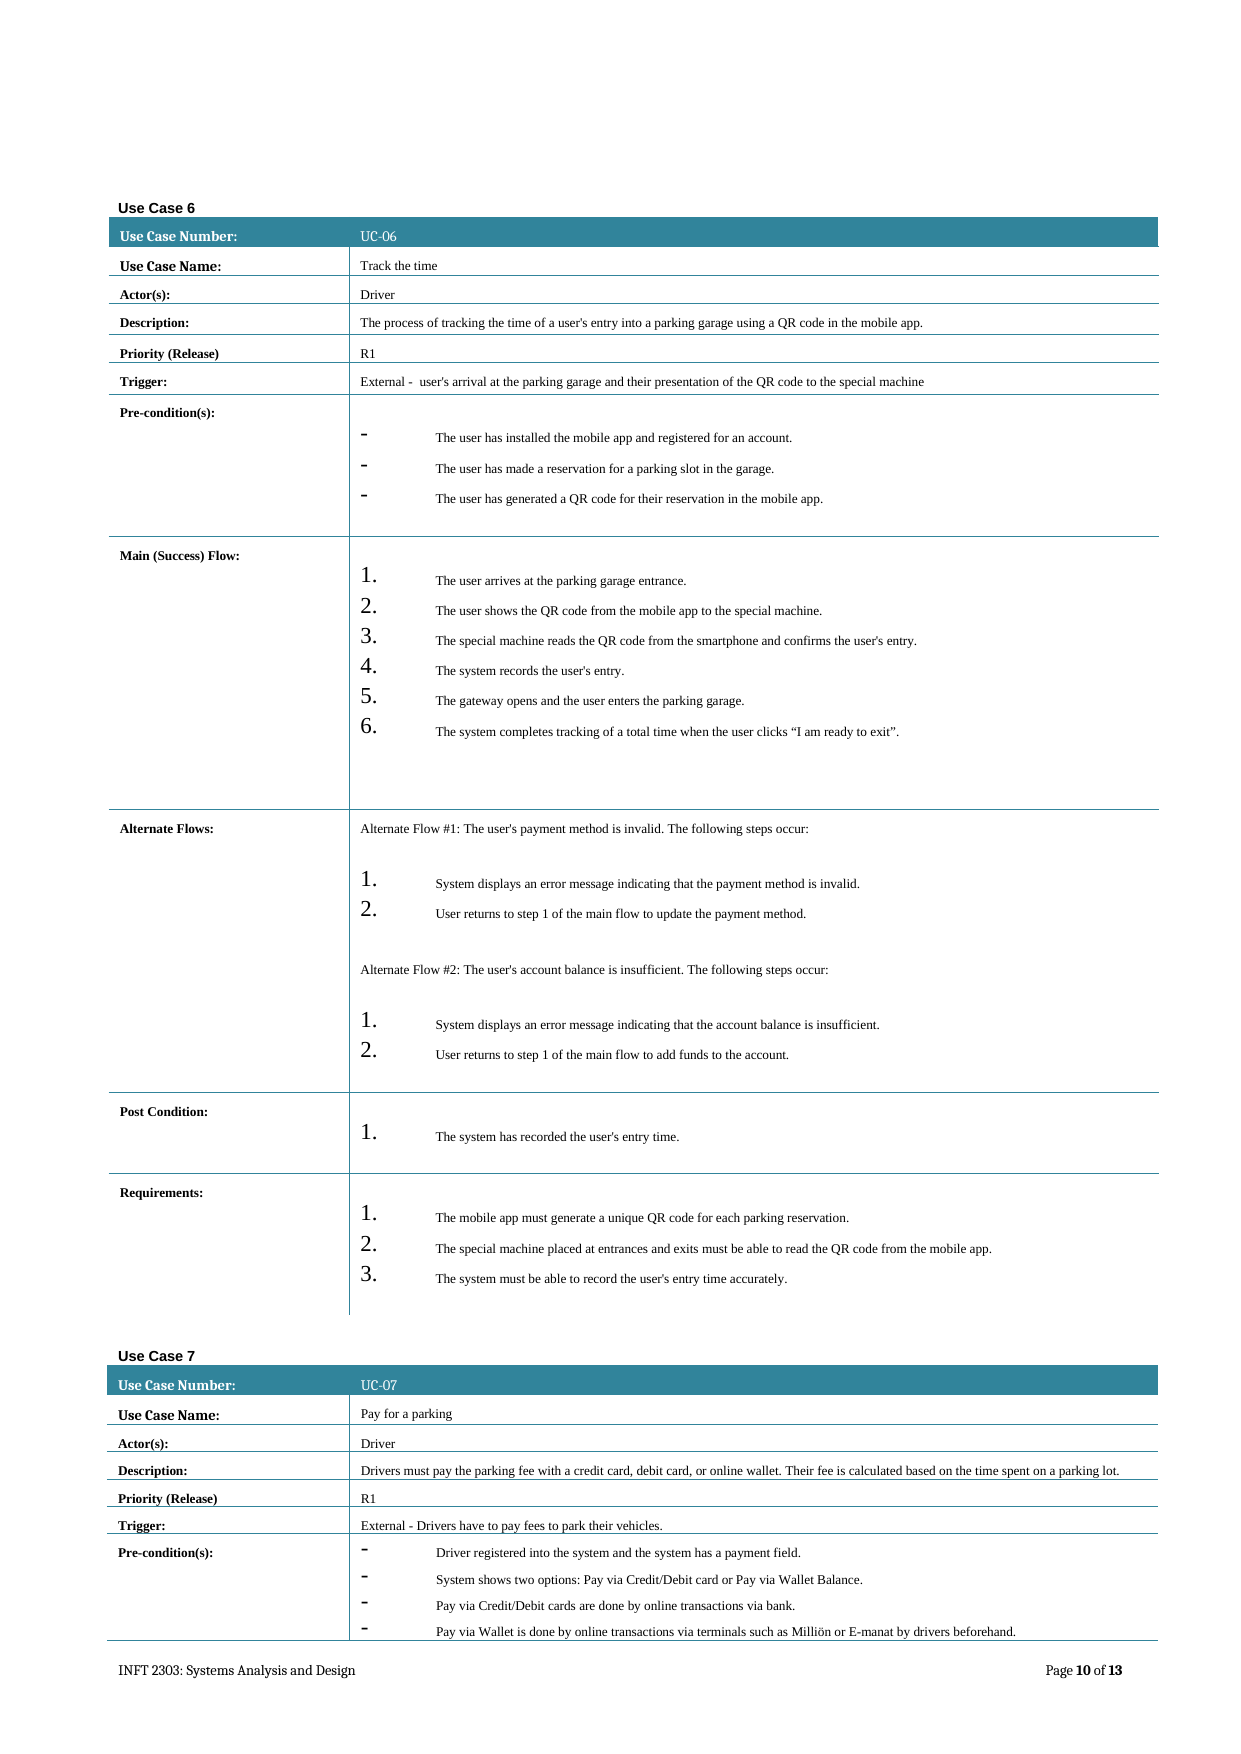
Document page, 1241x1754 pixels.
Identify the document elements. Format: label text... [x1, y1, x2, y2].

table_cell Trigger: [107, 1507, 349, 1533]
table_cell The system has recorded the user's entry time. [350, 1093, 1158, 1173]
table_header Use Case Number: [107, 1365, 349, 1394]
table_cell Drivers must pay the parking fee with a credit card, debit card, or online wallet. Their fee is calculated based on the time spent on a parking lot. [350, 1452, 1158, 1478]
table_cell Actor(s): [107, 1425, 349, 1451]
table_cell Alternate Flows: [109, 810, 349, 1092]
subtitle Use Case 7 [118, 1336, 1122, 1365]
table_cell Track the time [350, 247, 1158, 275]
table_header UC-06 [350, 217, 1158, 246]
table_header UC-07 [350, 1365, 1158, 1394]
table_cell Priority (Release) [107, 1480, 349, 1506]
table_cell Driver [350, 1425, 1158, 1451]
table_cell Driver registered into the system and the system has a payment field. System shows two options: Pay via Credit/Debit card or Pay via Wallet Balance. Pay via Credit/Debit cards are done by online transactions via bank. Pay via Wallet is done by online transactions via terminals such as Milliön or E-manat by drivers beforehand. [350, 1534, 1158, 1640]
table_cell R1 [350, 1480, 1158, 1506]
table_cell External - Drivers have to pay fees to park their vehicles. [350, 1507, 1158, 1533]
table_header Use Case Number: [109, 217, 349, 246]
table_cell The user has installed the mobile app and registered for an account. The user has made a reservation for a parking slot in the garage. The user has generated a QR code for their reservation in the mobile app. [350, 395, 1158, 536]
table_cell Use Case Name: [109, 247, 349, 275]
table_cell The user arrives at the parking garage entrance. The user shows the QR code from the mobile app to the special machine. The special machine reads the QR code from the smartphone and confirms the user's entry. The system records the user's entry. The gateway opens and the user enters the parking garage. The system completes tracking of a total time when the user clicks “I am ready to exit”. [350, 537, 1158, 809]
table_cell External - user's arrival at the parking garage and their presentation of the QR code to the special machine [350, 363, 1158, 393]
table_cell Use Case Name: [107, 1395, 349, 1424]
table_cell Trigger: [109, 363, 349, 393]
table_cell Actor(s): [109, 276, 349, 303]
table_cell Alternate Flow #1: The user's payment method is invalid. The following steps occur: System displays an error message indicating that the payment method is invalid. User returns to step 1 of the main flow to update the payment method. Alternate Flow #2: The user's account balance is insufficient. The following steps occur: System displays an error message indicating that the account balance is insufficient. User returns to step 1 of the main flow to add funds to the account. [350, 810, 1158, 1092]
table_cell Description: [107, 1452, 349, 1478]
table_cell R1 [350, 335, 1158, 362]
table_cell Pre-condition(s): [109, 395, 349, 536]
table_cell Post Condition: [109, 1093, 349, 1173]
table_cell The mobile app must generate a unique QR code for each parking reservation. The special machine placed at entrances and exits must be able to read the QR code from the mobile app. The system must be able to record the user's entry time accurately. [350, 1174, 1158, 1315]
table_cell Priority (Release) [109, 335, 349, 362]
subtitle Use Case 6 [118, 188, 1122, 217]
table_cell Description: [109, 304, 349, 334]
table_cell Pre-condition(s): [107, 1534, 349, 1640]
table_cell The process of tracking the time of a user's entry into a parking garage using a QR code in the mobile app. [350, 304, 1158, 334]
table_cell Pay for a parking [350, 1395, 1158, 1424]
table_cell Main (Success) Flow: [109, 537, 349, 809]
table_cell Driver [350, 276, 1158, 303]
table_cell Requirements: [109, 1174, 349, 1315]
